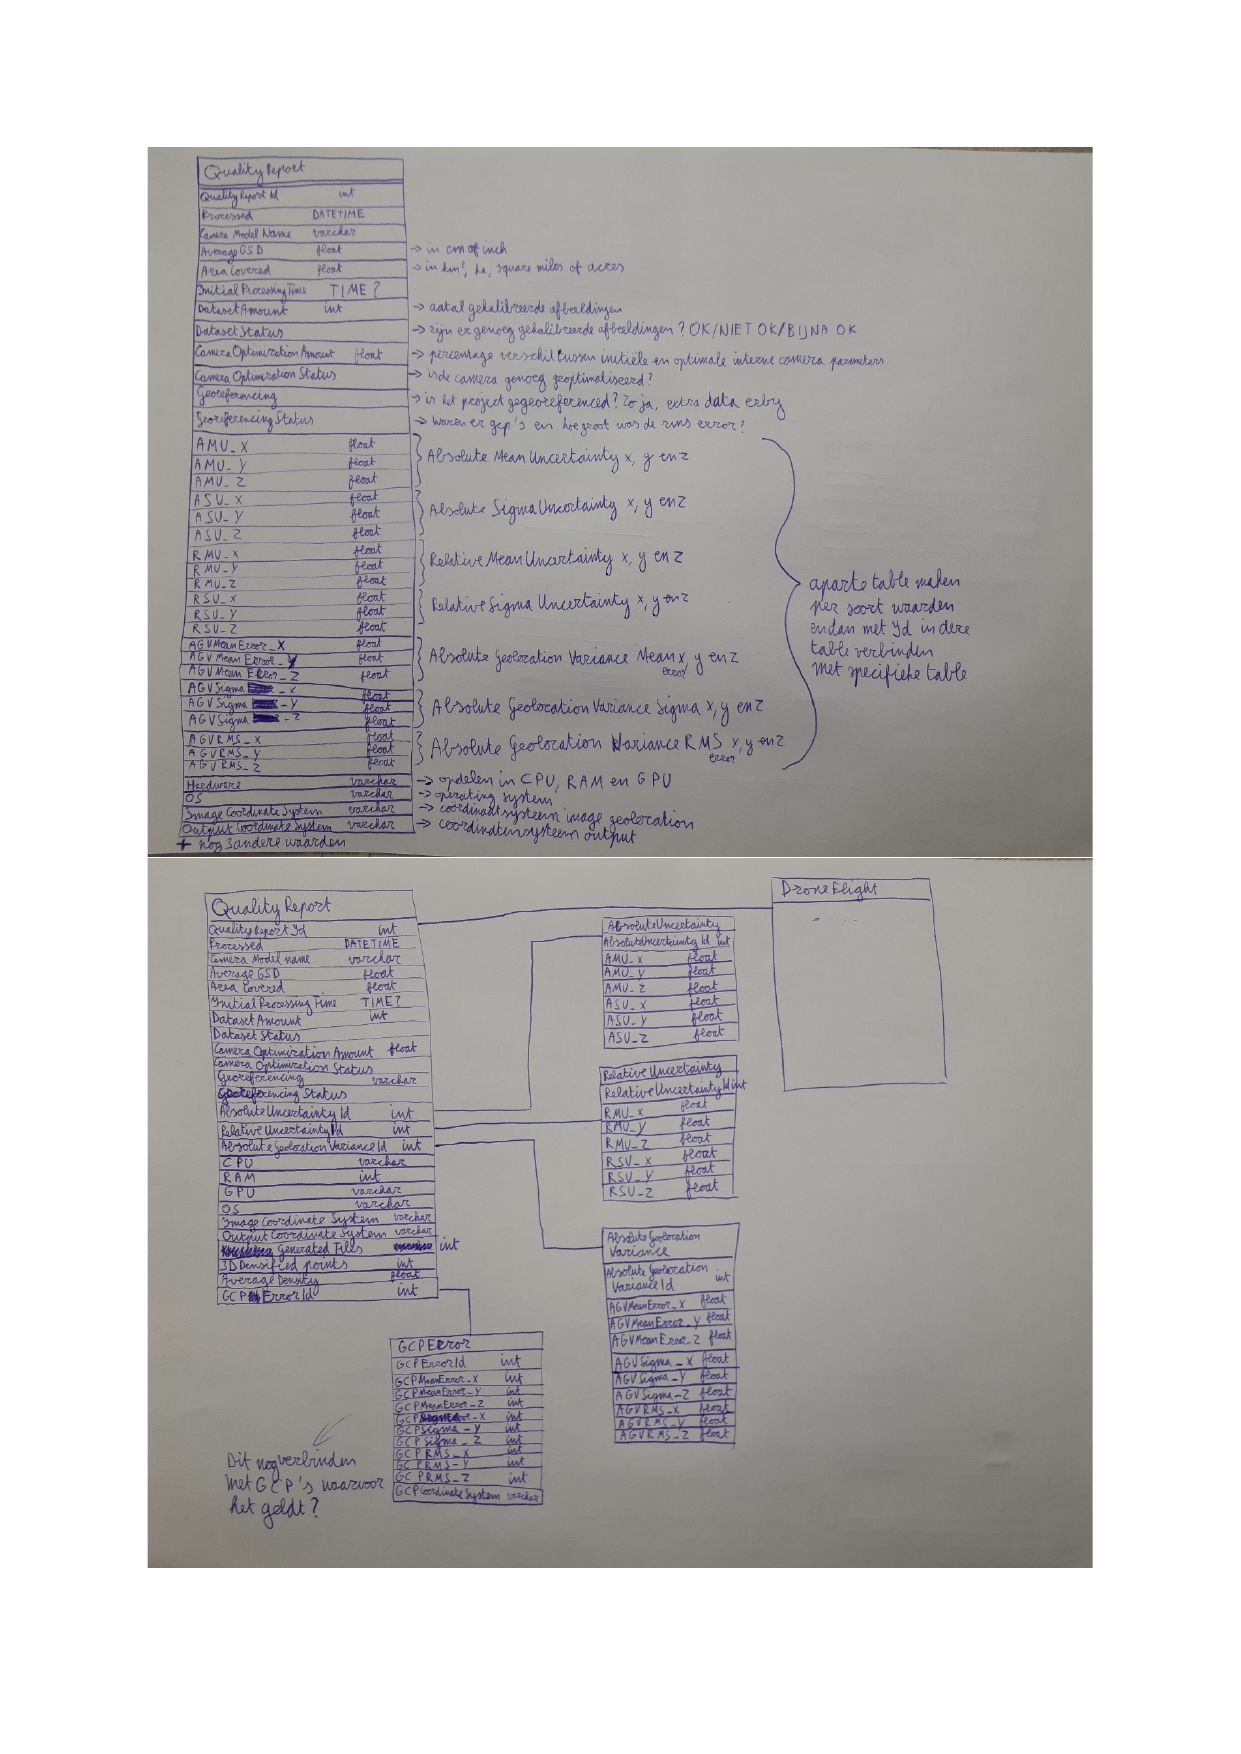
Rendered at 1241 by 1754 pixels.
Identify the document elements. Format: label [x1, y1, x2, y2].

picture [147, 858, 1093, 1568]
picture [147, 147, 1093, 857]
